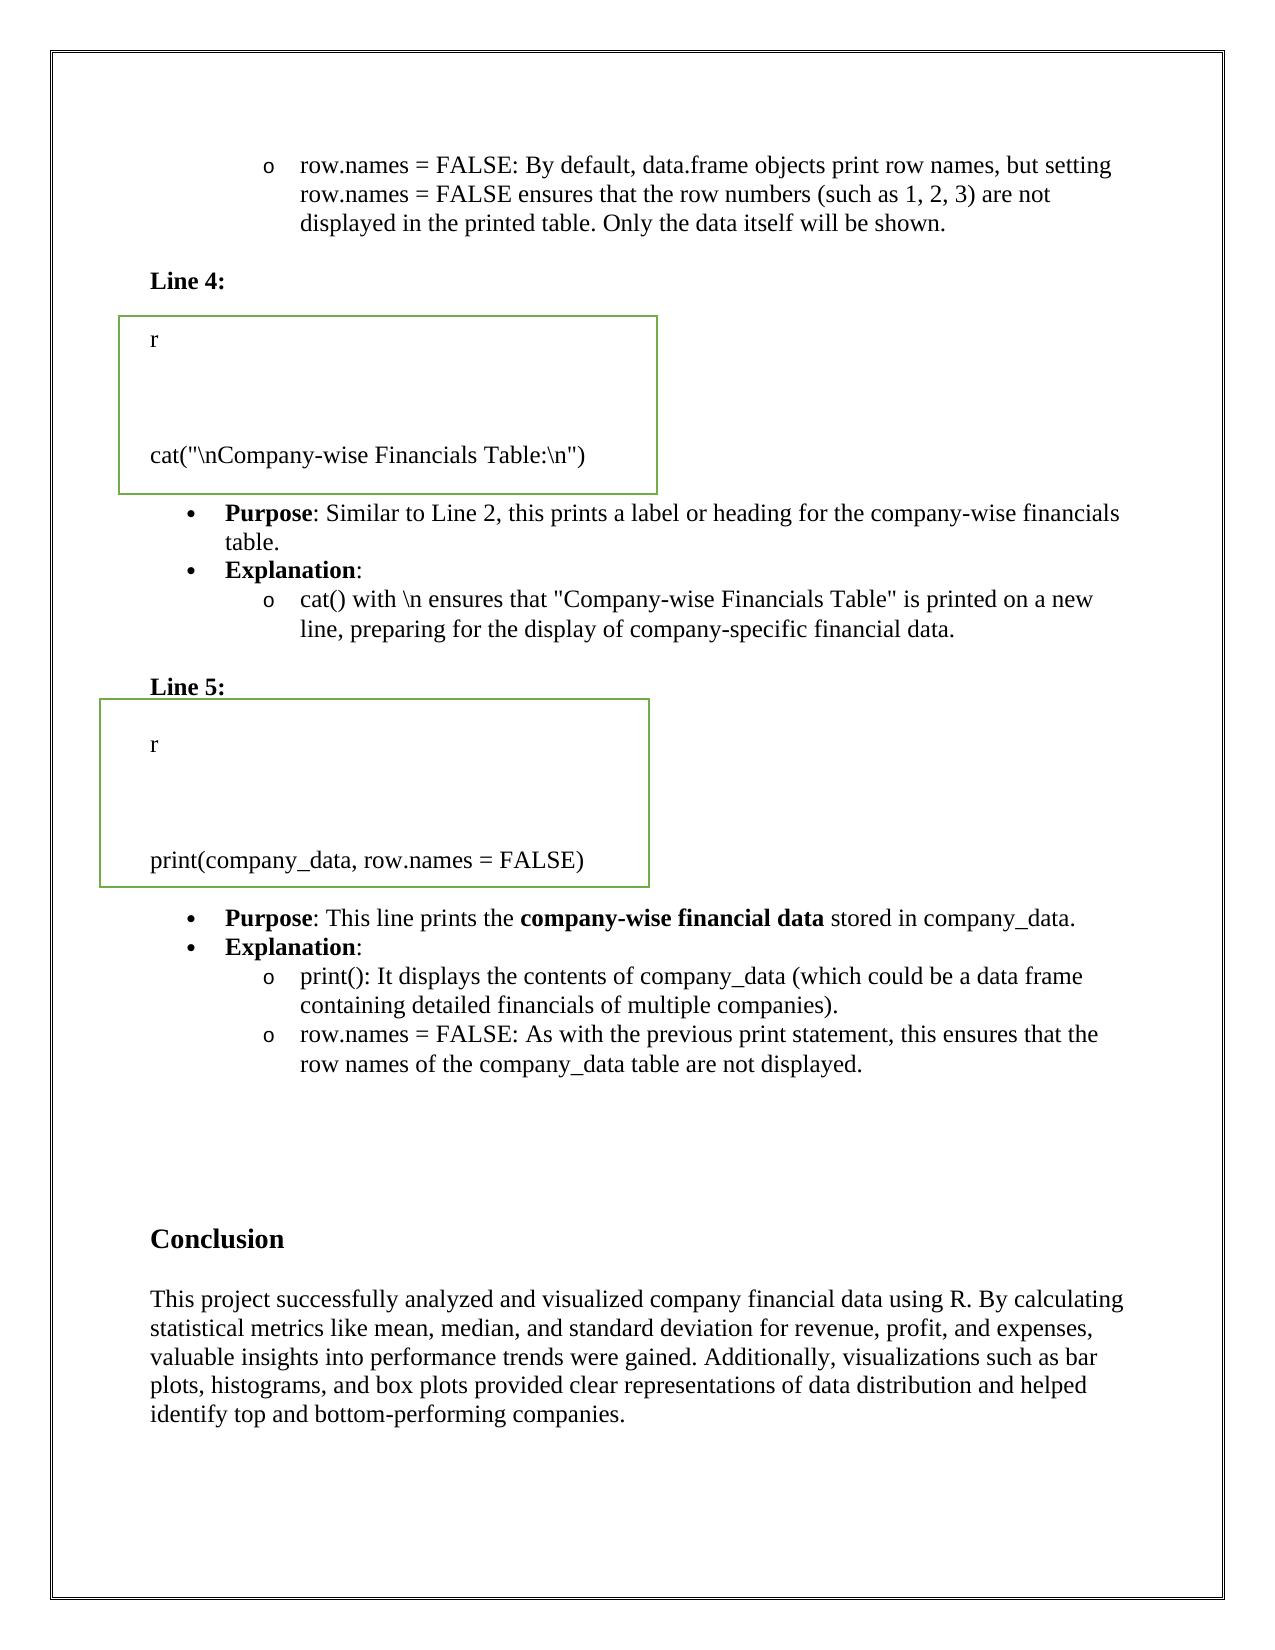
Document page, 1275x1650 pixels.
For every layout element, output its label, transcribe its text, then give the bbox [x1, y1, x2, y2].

text cat("\nCompany-wise Financials Table:\n") [150, 440, 1125, 469]
text print(company_data, row.names = FALSE) [150, 845, 1125, 874]
list row.names = FALSE: By default, data.frame objects print row names, but setting row.names = FALSE ensures that the row numbers (such as 1, 2, 3) are not displayed in the printed table. Only the data itself will be shown. [262, 150, 1125, 237]
text Line 5: [150, 672, 1125, 700]
text Line 4: [150, 266, 1125, 295]
text Conclusion [150, 1222, 1125, 1255]
list print(): It displays the contents of company_data (which could be a data frame containing detailed financials of multiple companies). [262, 961, 1125, 1019]
list row.names = FALSE: As with the previous print statement, this ensures that the row names of the company_data table are not displayed. [262, 1019, 1125, 1077]
list Explanation: [187, 555, 1125, 584]
text r [150, 324, 1125, 353]
text r [150, 729, 1125, 758]
text This project successfully analyzed and visualized company financial data using R. By calculating statistical metrics like mean, median, and standard deviation for revenue, profit, and expenses, valuable insights into performance trends were gained. Additionally, visualizations such as bar plots, histograms, and box plots provided clear representations of data distribution and helped identify top and bottom-performing companies. [150, 1284, 1125, 1428]
list cat() with \n ensures that "Company-wise Financials Table" is printed on a new line, preparing for the display of company-specific financial data. [262, 584, 1125, 642]
list Purpose: This line prints the company-wise financial data stored in company_data. [187, 903, 1125, 932]
list Explanation: [187, 932, 1125, 961]
list Purpose: Similar to Line 2, this prints a label or heading for the company-wise financials table. [187, 498, 1125, 555]
